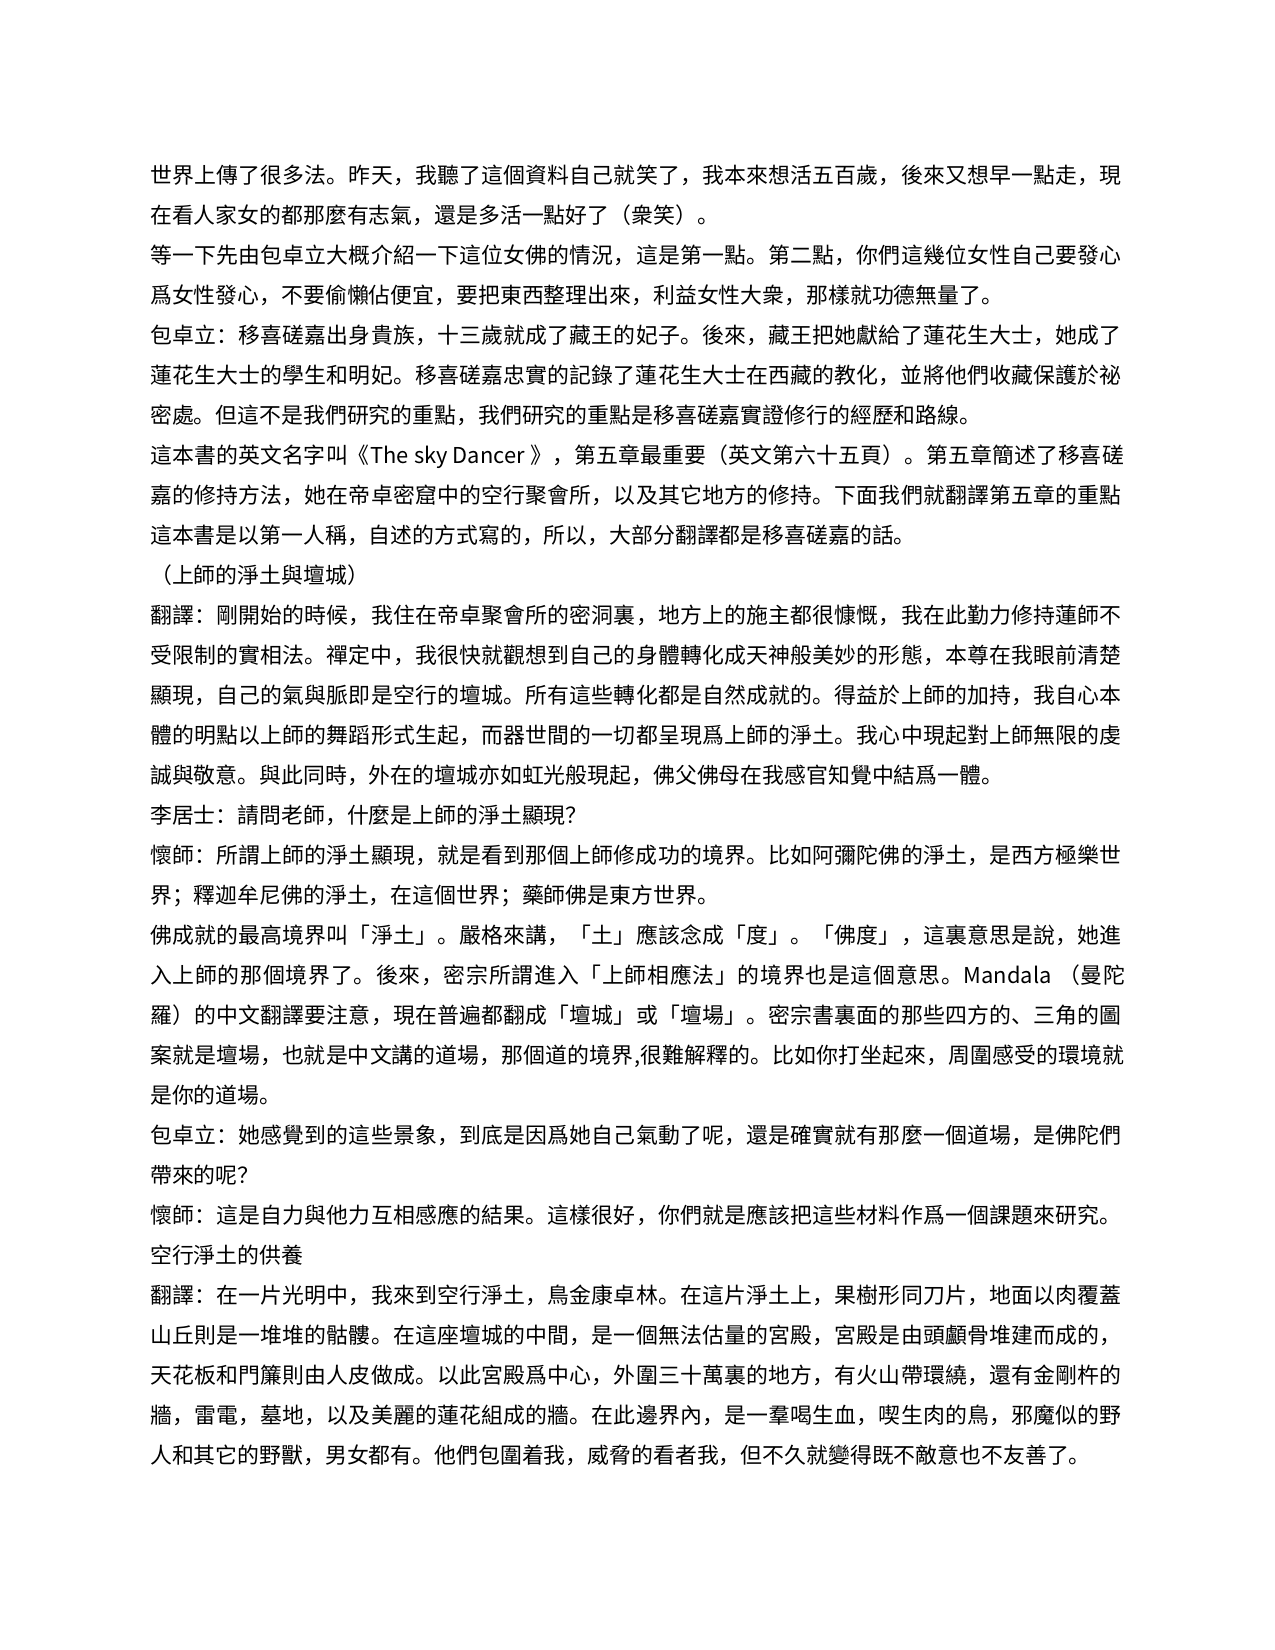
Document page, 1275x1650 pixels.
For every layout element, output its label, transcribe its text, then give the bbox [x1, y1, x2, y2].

text 包卓立：移喜磋嘉出身貴族，十三歲就成了藏王的妃子。後來，藏王把她獻給了蓮花生大士，她成了蓮花生大士的學生和明妃。移喜磋嘉忠實的記錄了蓮花生大士在西藏的教化，並將他們收藏保護於祕密處。但這不是我們研究的重點，我們研究的重點是移喜磋嘉實證修行的經歷和路線。 [150, 310, 1125, 430]
text 懷師：所謂上師的淨土顯現，就是看到那個上師修成功的境界。比如阿彌陀佛的淨土，是西方極樂世界；釋迦牟尼佛的淨土，在這個世界；藥師佛是東方世界。 [150, 830, 1125, 910]
text 包卓立：她感覺到的這些景象，到底是因爲她自己氣動了呢，還是確實就有那麼一個道場，是佛陀們帶來的呢？ [150, 1110, 1125, 1190]
text 這本書的英文名字叫《The sky Dancer 》，第五章最重要（英文第六十五頁）。第五章簡述了移喜磋嘉的修持方法，她在帝卓密窟中的空行聚會所，以及其它地方的修持。下面我們就翻譯第五章的重點。這本書是以第一人稱，自述的方式寫的，所以，大部分翻譯都是移喜磋嘉的話。 [150, 430, 1125, 550]
text 懷師：這是自力與他力互相感應的結果。這樣很好，你們就是應該把這些材料作爲一個課題來研究。空行淨土的供養 [150, 1190, 1125, 1270]
text 佛成就的最高境界叫「淨土」。嚴格來講，「土」應該念成「度」。「佛度」，這裏意思是說，她進入上師的那個境界了。後來，密宗所謂進入「上師相應法」的境界也是這個意思。Mandala （曼陀羅）的中文翻譯要注意，現在普遍都翻成「壇城」或「壇場」。密宗書裏面的那些四方的、三角的圖案就是壇場，也就是中文講的道場，那個道的境界,很難解釋的。比如你打坐起來，周圍感受的環境就是你的道場。 [150, 910, 1125, 1110]
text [150, 150, 1125, 230]
text 翻譯：在一片光明中，我來到空行淨土，鳥金康卓林。在這片淨土上，果樹形同刀片，地面以肉覆蓋，山丘則是一堆堆的骷髏。在這座壇城的中間，是一個無法估量的宮殿，宮殿是由頭顱骨堆建而成的，天花板和門簾則由人皮做成。以此宮殿爲中心，外圍三十萬裏的地方，有火山帶環繞，還有金剛杵的牆，雷電，墓地，以及美麗的蓮花組成的牆。在此邊界內，是一羣喝生血，喫生肉的鳥，邪魔似的野人和其它的野獸，男女都有。他們包圍着我，威脅的看者我，但不久就變得既不敵意也不友善了。 [150, 1270, 1125, 1470]
text 翻譯：剛開始的時候，我住在帝卓聚會所的密洞裏，地方上的施主都很慷慨，我在此勤力修持蓮師不受限制的實相法。禪定中，我很快就觀想到自己的身體轉化成天神般美妙的形態，本尊在我眼前清楚顯現，自己的氣與脈即是空行的壇城。所有這些轉化都是自然成就的。得益於上師的加持，我自心本體的明點以上師的舞蹈形式生起，而器世間的一切都呈現爲上師的淨土。我心中現起對上師無限的虔誠與敬意。與此同時，外在的壇城亦如虹光般現起，佛父佛母在我感官知覺中結爲一體。 [150, 590, 1125, 790]
text 李居士：請問老師，什麼是上師的淨土顯現？ [150, 790, 1125, 830]
text 等一下先由包卓立大概介紹一下這位女佛的情況，這是第一點。第二點，你們這幾位女性自己要發心，爲女性發心，不要偷懶佔便宜，要把東西整理出來，利益女性大衆，那樣就功德無量了。 [150, 230, 1125, 310]
text （上師的淨土與壇城） [150, 550, 1125, 590]
